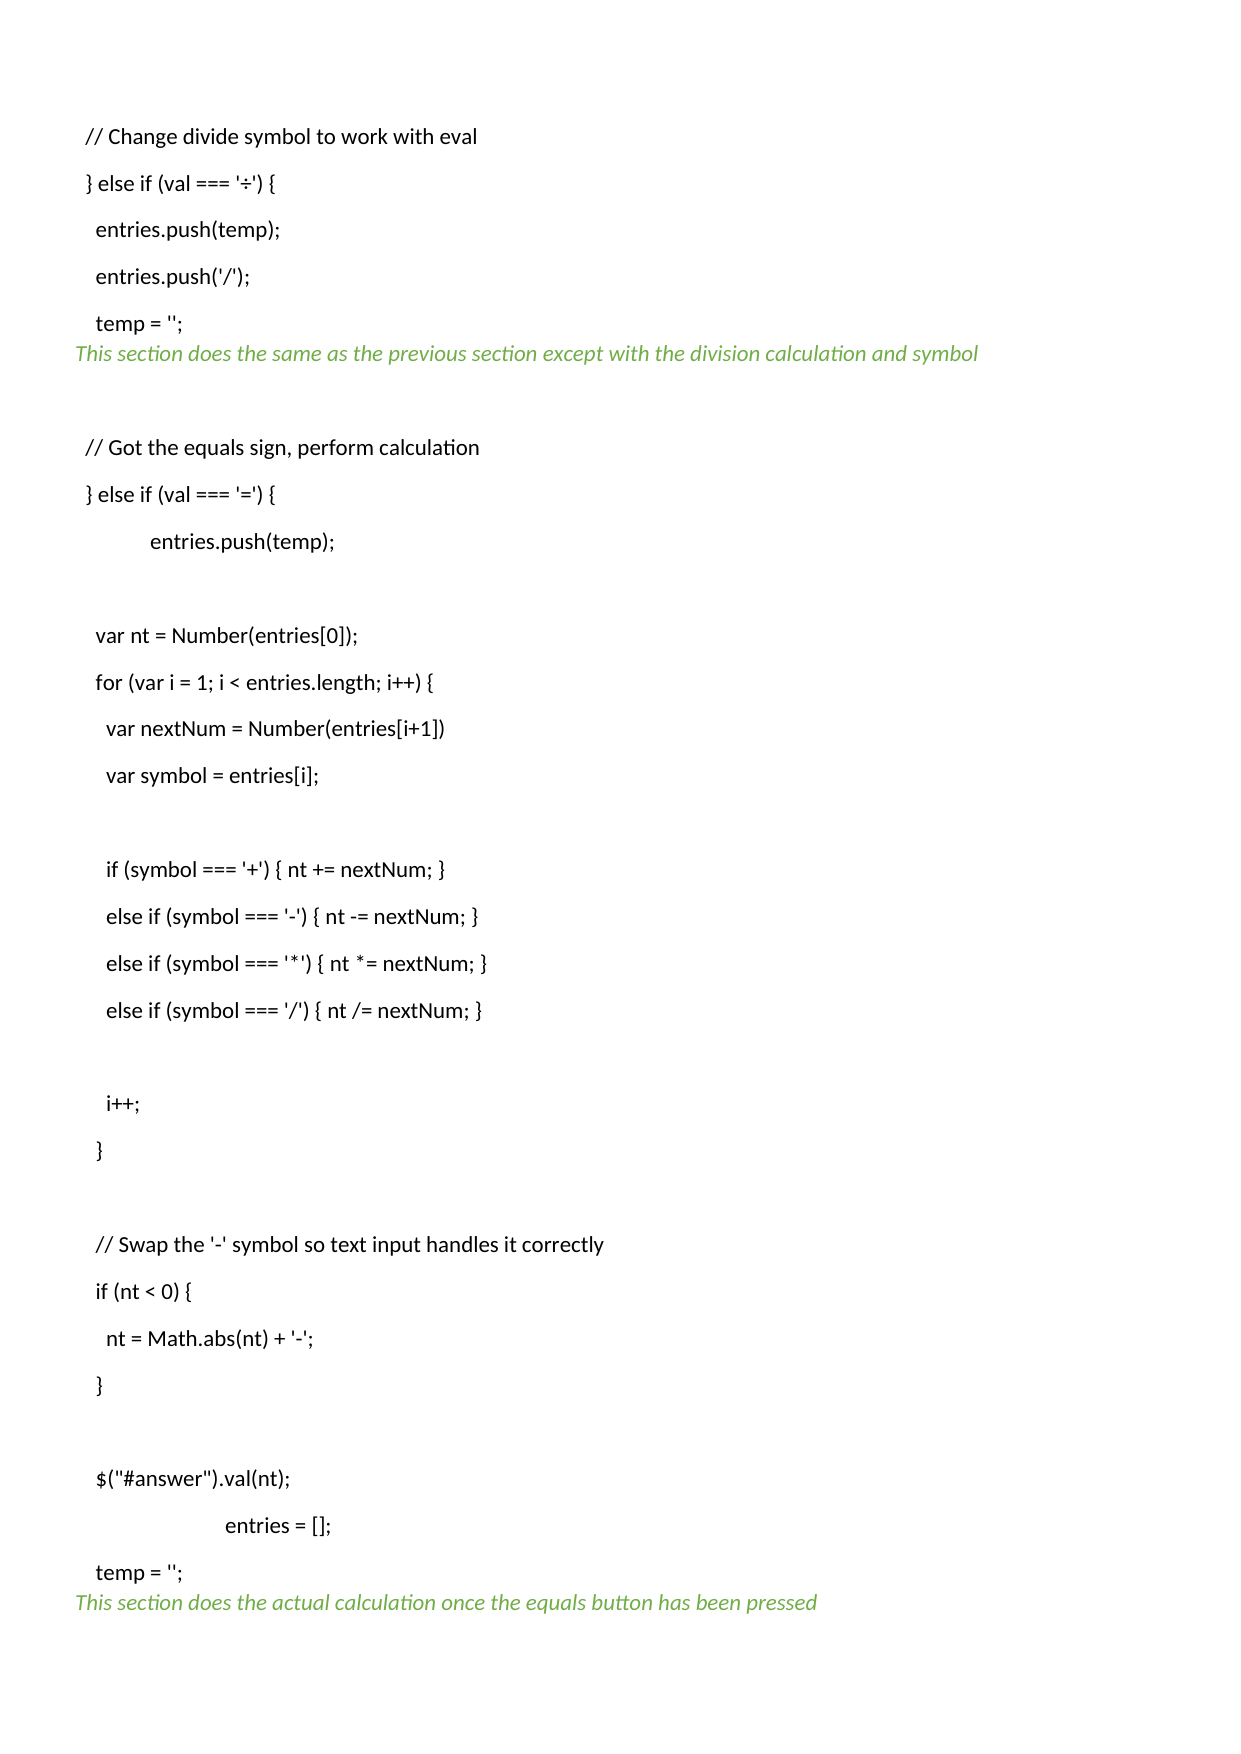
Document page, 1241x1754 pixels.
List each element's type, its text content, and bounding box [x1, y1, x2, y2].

text var symbol = entries[i]; [75, 761, 1165, 789]
text entries.push(temp); [75, 527, 1165, 555]
text // Got the equals sign, perform calculation [75, 433, 1165, 461]
text entries.push('/'); [75, 262, 1165, 291]
text entries.push(temp); [75, 216, 1165, 244]
text if (nt < 0) { [75, 1277, 1165, 1305]
text for (var i = 1; i < entries.length; i++) { [75, 668, 1165, 696]
text nt = Math.abs(nt) + '-'; [75, 1324, 1165, 1352]
text $("#answer").val(nt); [75, 1464, 1165, 1493]
text else if (symbol === '-') { nt -= nextNum; } [75, 902, 1165, 930]
text i++; [75, 1089, 1165, 1118]
text else if (symbol === '/') { nt /= nextNum; } [75, 996, 1165, 1024]
text // Change divide symbol to work with eval [75, 122, 1165, 150]
text } [75, 1136, 1165, 1164]
text entries = []; [75, 1511, 1165, 1539]
text } else if (val === '÷') { [75, 169, 1165, 197]
text } [75, 1371, 1165, 1399]
text var nextNum = Number(entries[i+1]) [75, 714, 1165, 743]
text temp = ''; This section does the same as the previous section except with the division calculation and symbol [75, 309, 1165, 368]
text else if (symbol === '*') { nt *= nextNum; } [75, 949, 1165, 977]
text temp = ''; This section does the actual calculation once the equals button has been pressed [75, 1558, 1165, 1617]
text if (symbol === '+') { nt += nextNum; } [75, 855, 1165, 883]
text // Swap the '-' symbol so text input handles it correctly [75, 1230, 1165, 1258]
text } else if (val === '=') { [75, 480, 1165, 508]
text var nt = Number(entries[0]); [75, 621, 1165, 649]
